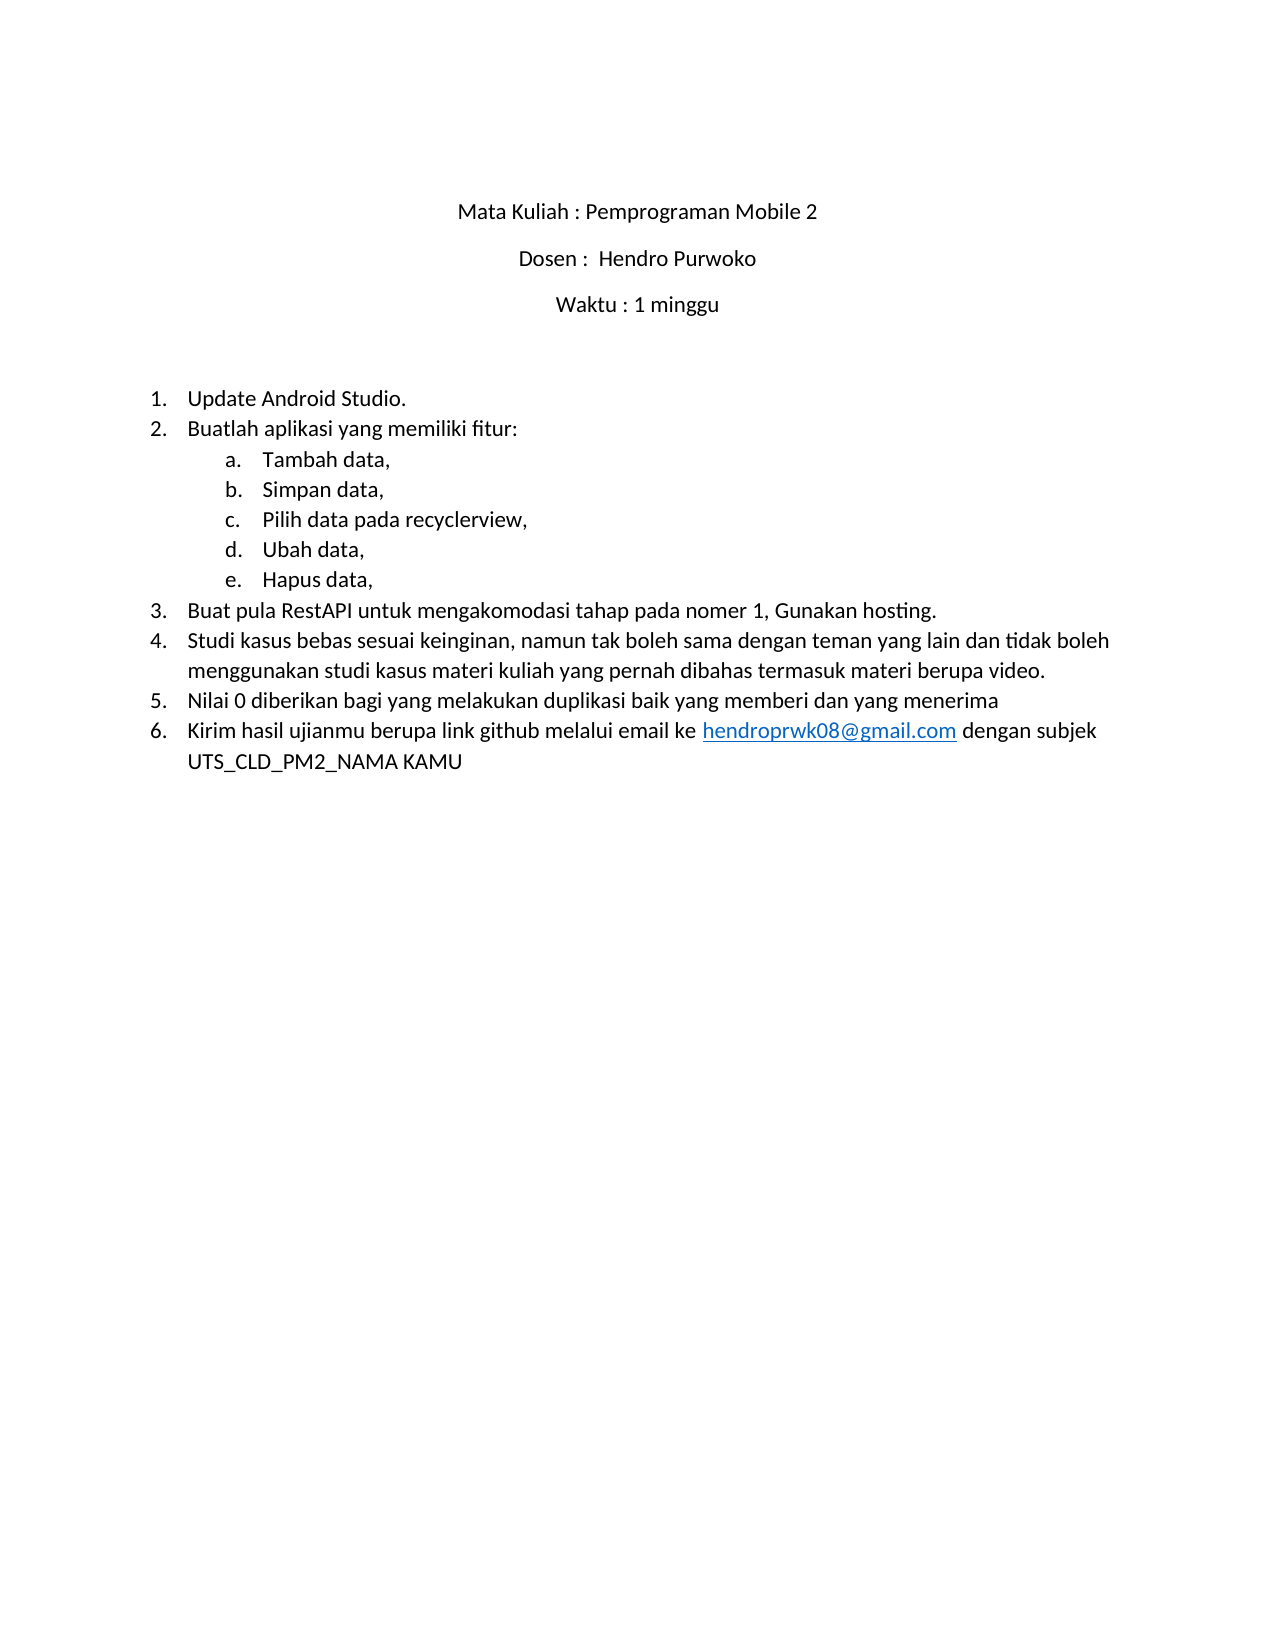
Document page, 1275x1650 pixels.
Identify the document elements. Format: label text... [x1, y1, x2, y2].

list Buatlah aplikasi yang memiliki fitur: [150, 414, 1125, 443]
list Studi kasus bebas sesuai keinginan, namun tak boleh sama dengan teman yang lain dan tidak boleh menggunakan studi kasus materi kuliah yang pernah dibahas termasuk materi berupa video. [150, 626, 1125, 684]
list Kirim hasil ujianmu berupa link github melalui email ke hendroprwk08@gmail.com dengan subjek UTS_CLD_PM2_NAMA KAMU [150, 717, 1125, 775]
list Tambah data, [225, 445, 1125, 473]
list Simpan data, [225, 475, 1125, 503]
list Ubah data, [225, 535, 1125, 563]
list Nilai 0 diberikan bagi yang melakukan duplikasi baik yang memberi dan yang menerima [150, 686, 1125, 714]
list Hapus data, [225, 566, 1125, 594]
list Update Android Studio. [150, 384, 1125, 412]
text Waktu : 1 minggu [150, 291, 1125, 319]
text Mata Kuliah : Pemprograman Mobile 2 [150, 197, 1125, 225]
list Buat pula RestAPI untuk mengakomodasi tahap pada nomer 1, Gunakan hosting. [150, 596, 1125, 624]
text Dosen : Hendro Purwoko [150, 244, 1125, 272]
list Pilih data pada recyclerview, [225, 505, 1125, 533]
